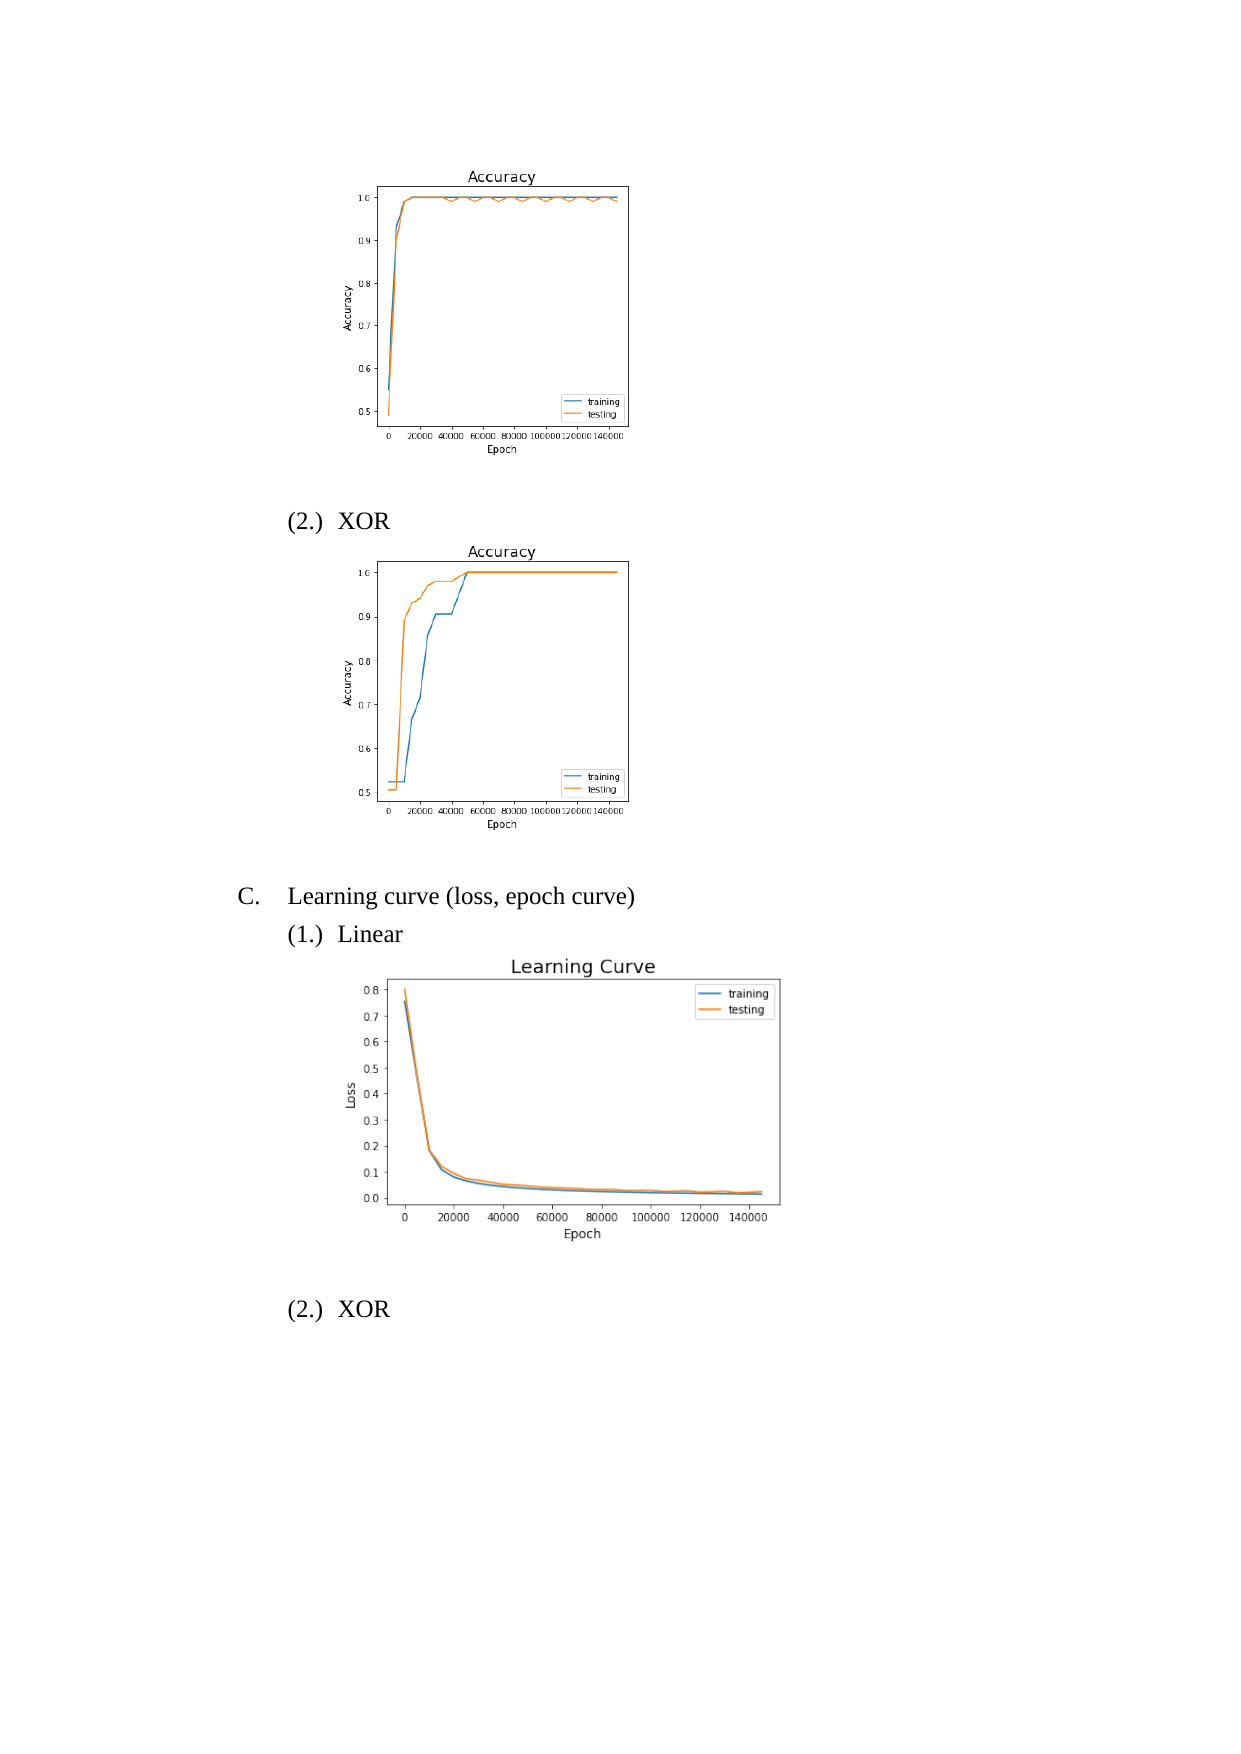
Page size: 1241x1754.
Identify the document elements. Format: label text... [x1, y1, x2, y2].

list Learning curve (loss, epoch curve) [237, 877, 1053, 914]
list XOR [287, 1289, 1053, 1327]
picture [337, 164, 633, 460]
list Linear [287, 914, 1053, 952]
picture [337, 952, 786, 1248]
picture [337, 539, 633, 835]
list XOR [287, 502, 1053, 539]
